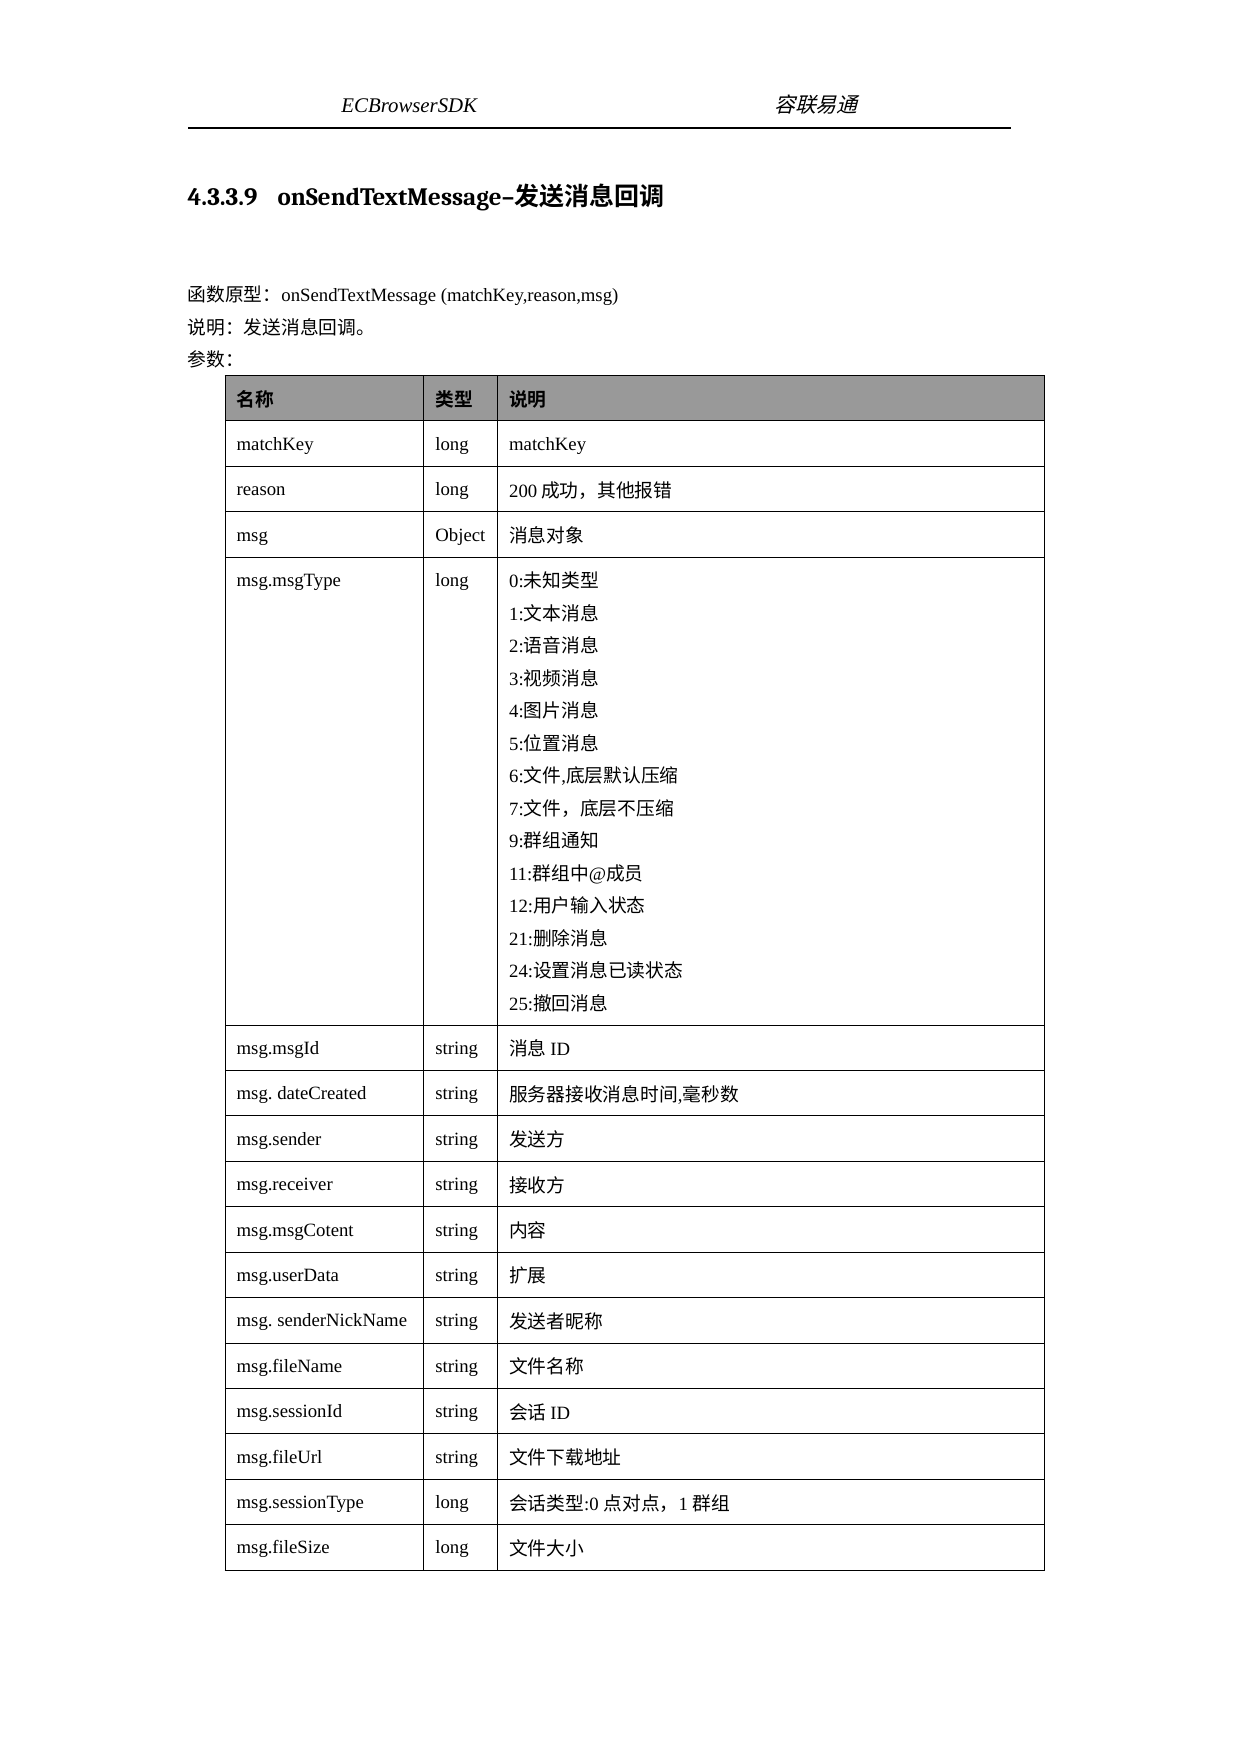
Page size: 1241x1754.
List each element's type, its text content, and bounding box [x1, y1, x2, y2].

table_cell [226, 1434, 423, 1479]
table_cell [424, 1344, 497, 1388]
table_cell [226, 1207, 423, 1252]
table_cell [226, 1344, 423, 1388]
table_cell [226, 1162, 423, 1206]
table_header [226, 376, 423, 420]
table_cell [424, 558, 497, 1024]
text 说明：发送消息回调。 [187, 310, 1053, 342]
text 参数： [187, 342, 1053, 375]
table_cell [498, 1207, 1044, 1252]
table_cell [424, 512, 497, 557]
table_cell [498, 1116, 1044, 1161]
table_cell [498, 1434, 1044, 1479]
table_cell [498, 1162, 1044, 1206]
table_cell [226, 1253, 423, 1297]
subtitle onSendTextMessage–发送消息回调 [187, 162, 1053, 227]
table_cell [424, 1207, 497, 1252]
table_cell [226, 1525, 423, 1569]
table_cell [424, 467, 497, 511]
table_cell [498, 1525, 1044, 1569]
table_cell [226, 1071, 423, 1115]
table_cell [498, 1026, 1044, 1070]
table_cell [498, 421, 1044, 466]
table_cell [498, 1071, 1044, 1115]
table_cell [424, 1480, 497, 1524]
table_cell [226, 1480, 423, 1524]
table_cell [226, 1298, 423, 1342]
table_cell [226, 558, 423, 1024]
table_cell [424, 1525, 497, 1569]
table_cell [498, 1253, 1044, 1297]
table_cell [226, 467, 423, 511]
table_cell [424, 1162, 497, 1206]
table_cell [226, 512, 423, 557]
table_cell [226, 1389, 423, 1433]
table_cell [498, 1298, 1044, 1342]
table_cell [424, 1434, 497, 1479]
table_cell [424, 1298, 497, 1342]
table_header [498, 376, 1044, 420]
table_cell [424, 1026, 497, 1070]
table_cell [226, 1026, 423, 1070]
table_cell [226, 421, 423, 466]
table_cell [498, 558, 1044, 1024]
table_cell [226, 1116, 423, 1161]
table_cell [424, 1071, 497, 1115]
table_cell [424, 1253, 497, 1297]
text 函数原型：onSendTextMessage (matchKey,reason,msg) [187, 277, 1053, 310]
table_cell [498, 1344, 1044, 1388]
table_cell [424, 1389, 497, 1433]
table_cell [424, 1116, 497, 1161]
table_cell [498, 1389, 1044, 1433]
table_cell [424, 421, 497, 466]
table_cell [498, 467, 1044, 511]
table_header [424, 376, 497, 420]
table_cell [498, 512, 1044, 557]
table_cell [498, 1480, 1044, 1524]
